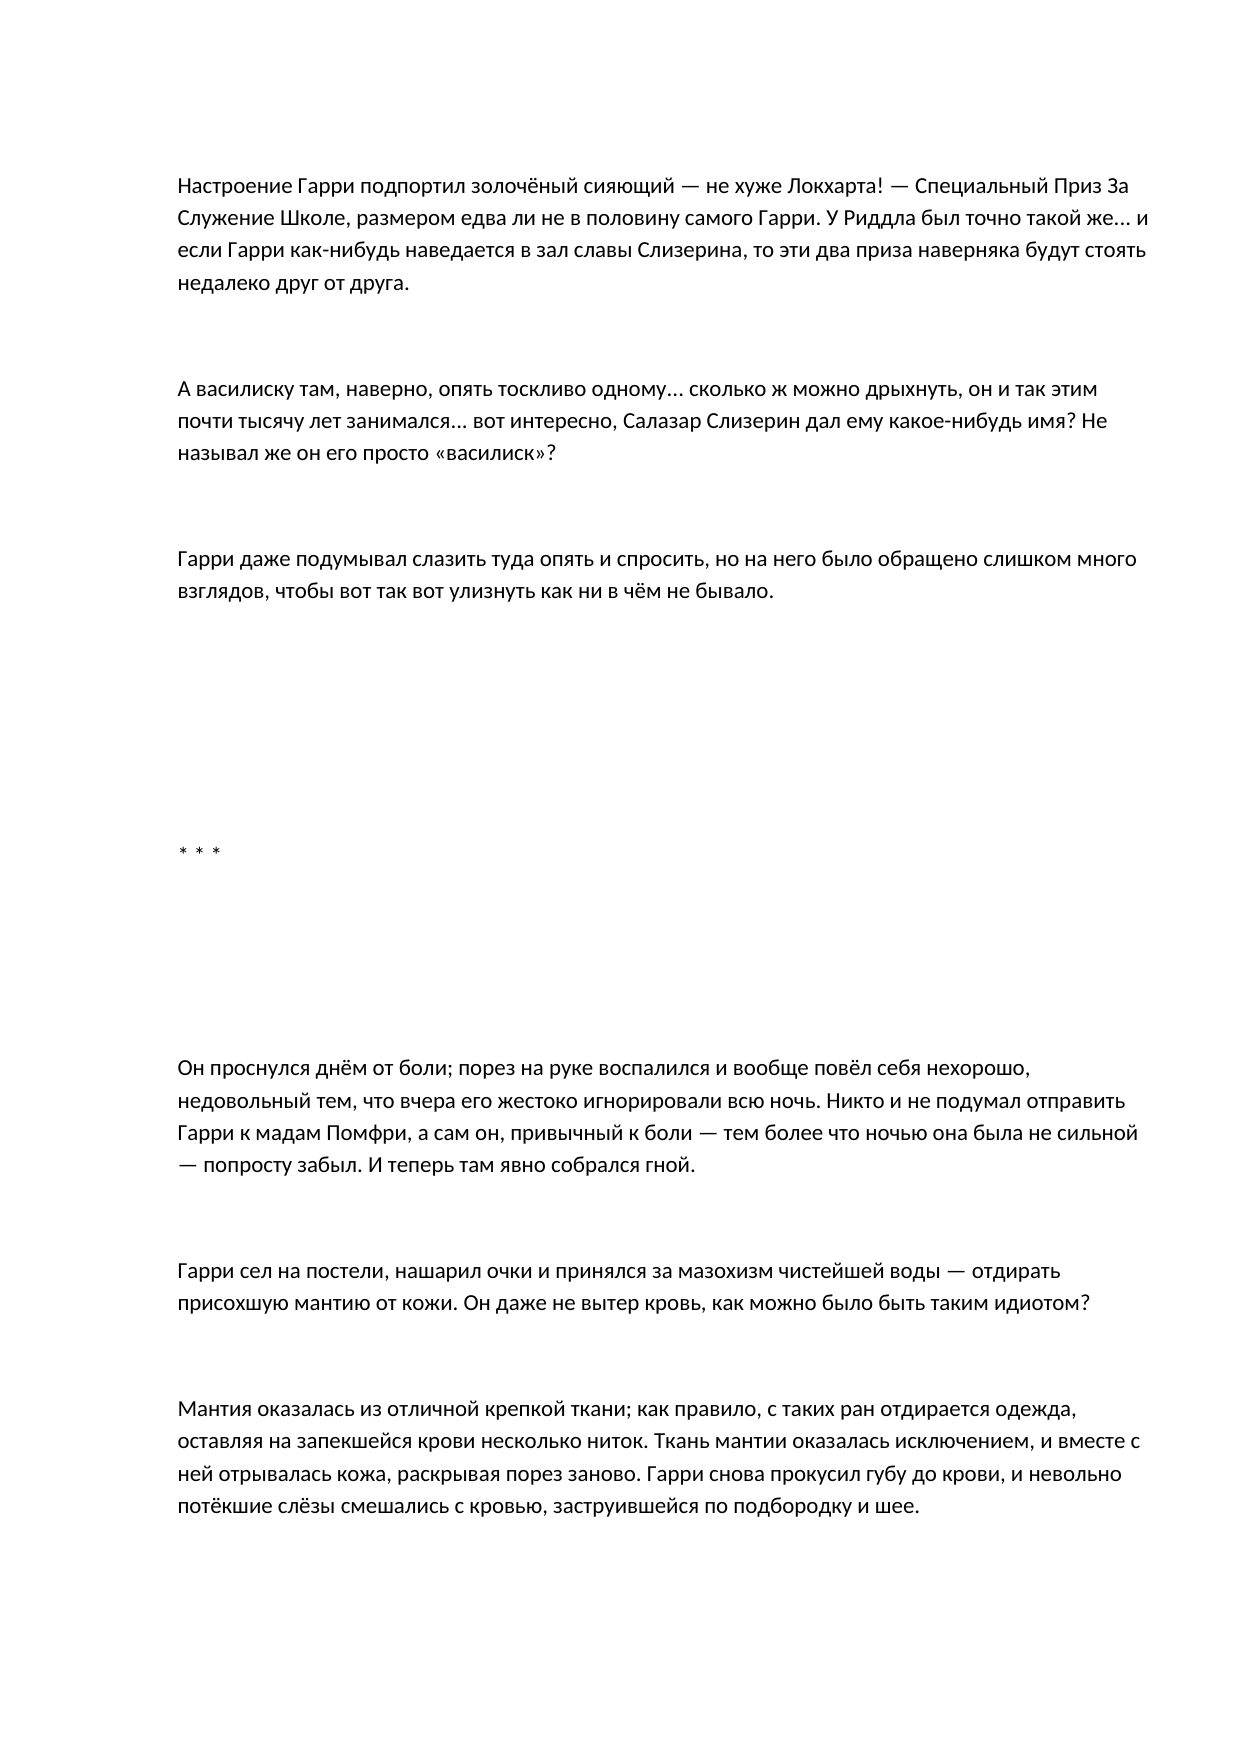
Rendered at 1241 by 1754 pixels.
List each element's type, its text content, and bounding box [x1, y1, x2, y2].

text А василиску там, наверно, опять тоскливо одному... сколько ж можно дрыхнуть, он и так этим почти тысячу лет занимался... вот интересно, Салазар Слизерин дал ему какое-нибудь имя? Не называл же он его просто «василиск»? [177, 374, 1152, 466]
text Гарри даже подумывал слазить туда опять и спросить, но на него было обращено слишком много взглядов, чтобы вот так вот улизнуть как ни в чём не бывало. [177, 544, 1152, 604]
text Он проснулся днём от боли; порез на руке воспалился и вообще повёл себя нехорошо, недовольный тем, что вчера его жестоко игнорировали всю ночь. Никто и не подумал отправить Гарри к мадам Помфри, а сам он, привычный к боли — тем более что ночью она была не сильной — попросту забыл. И теперь там явно собрался гной. [177, 1053, 1152, 1178]
text * * * [177, 841, 1152, 869]
text Настроение Гарри подпортил золочёный сияющий — не хуже Локхарта! — Специальный Приз За Служение Школе, размером едва ли не в половину самого Гарри. У Риддла был точно такой же... и если Гарри как-нибудь наведается в зал славы Слизерина, то эти два приза наверняка будут стоять недалеко друг от друга. [177, 171, 1152, 296]
text Мантия оказалась из отличной крепкой ткани; как правило, с таких ран отдирается одежда, оставляя на запекшейся крови несколько ниток. Ткань мантии оказалась исключением, и вместе с ней отрывалась кожа, раскрывая порез заново. Гарри снова прокусил губу до крови, и невольно потёкшие слёзы смешались с кровью, заструившейся по подбородку и шее. [177, 1394, 1152, 1519]
text Гарри сел на постели, нашарил очки и принялся за мазохизм чистейшей воды — отдирать присохшую мантию от кожи. Он даже не вытер кровь, как можно было быть таким идиотом? [177, 1256, 1152, 1316]
